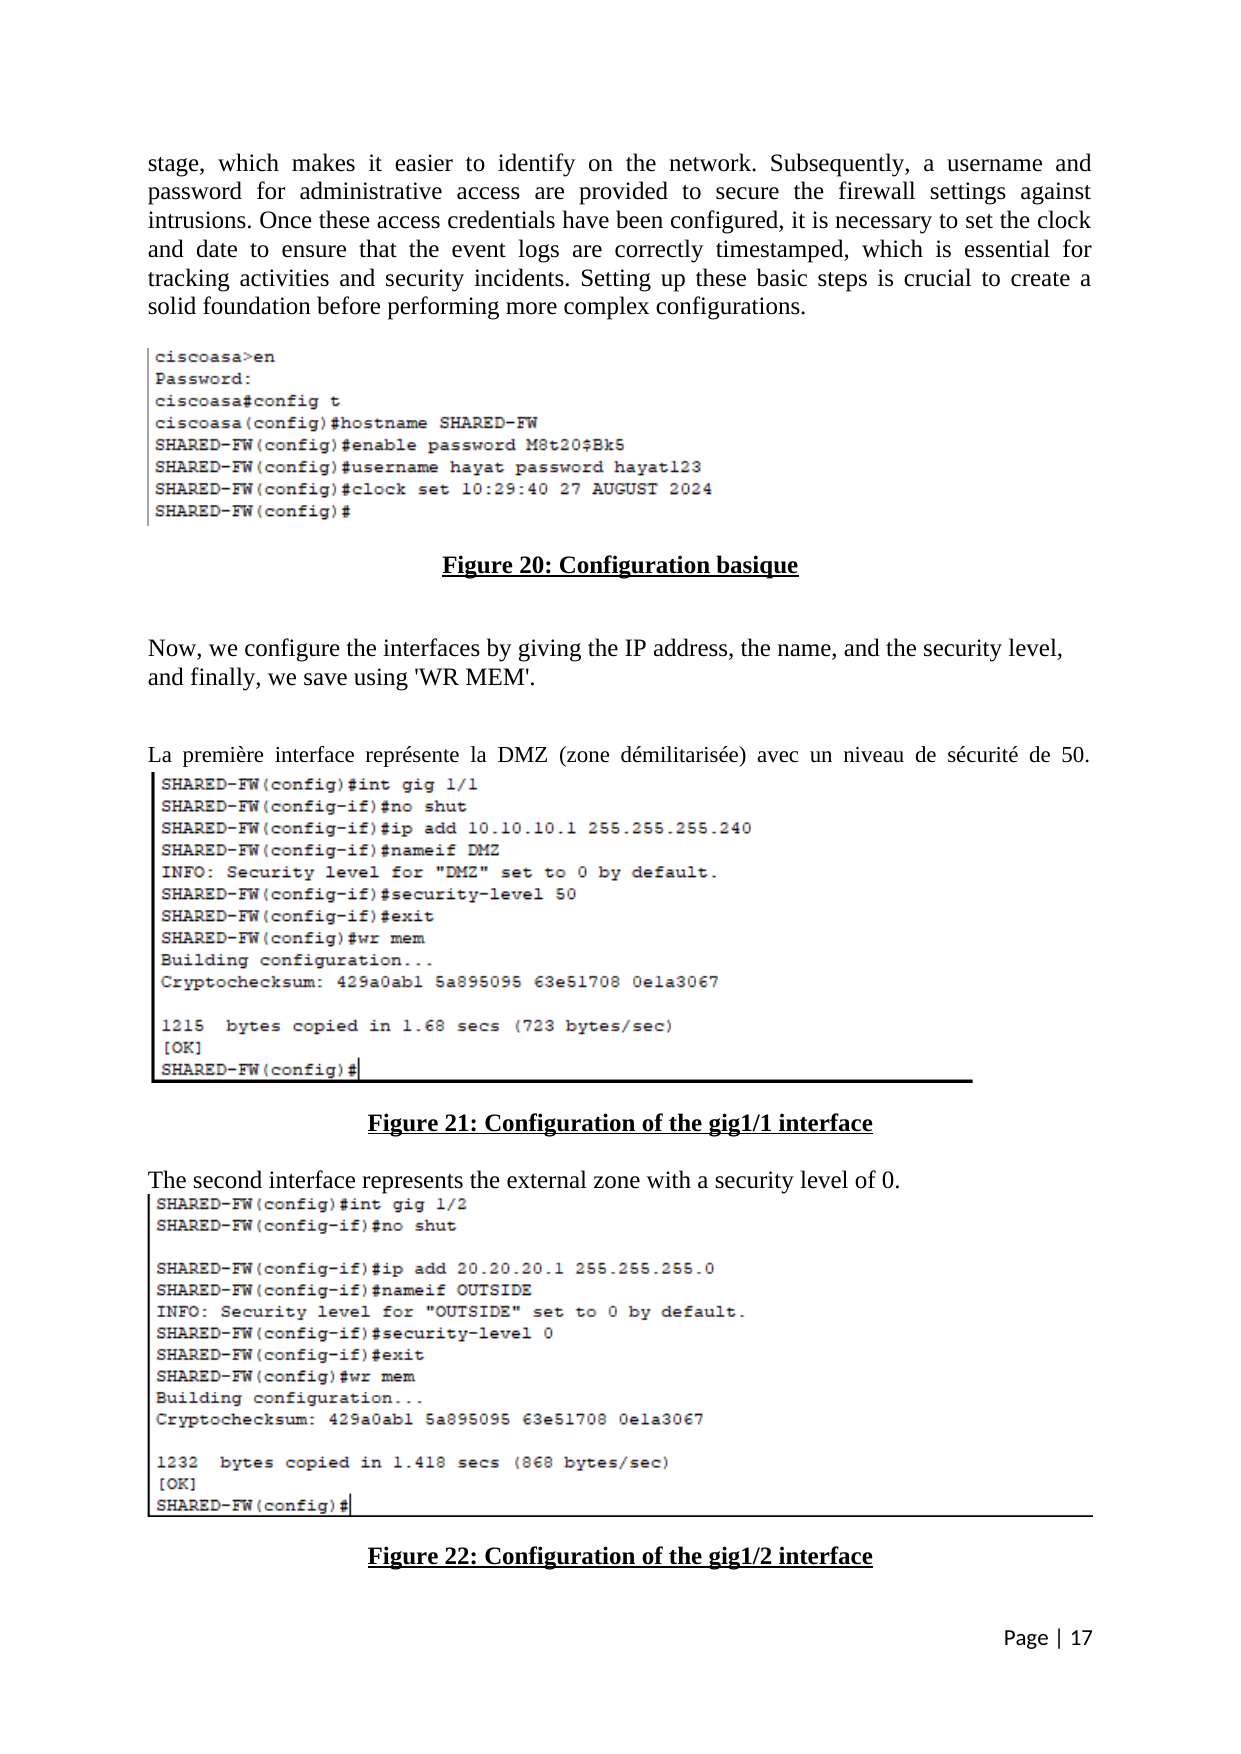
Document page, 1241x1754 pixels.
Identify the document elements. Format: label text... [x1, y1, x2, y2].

picture [147, 1194, 1093, 1517]
text The second interface represents the external zone with a security level of 0. [148, 1166, 1093, 1194]
picture [147, 772, 973, 1083]
picture [147, 348, 1040, 526]
text Figure 21: Configuration of the gig1/1 interface [148, 1108, 1093, 1137]
text Now, we configure the interfaces by giving the IP address, the name, and the security level, and finally, we save using 'WR MEM'. [148, 633, 1093, 691]
text Figure 22: Configuration of the gig1/2 interface [148, 1541, 1093, 1570]
text Figure 20: Configuration basique [148, 550, 1093, 579]
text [148, 148, 1093, 320]
